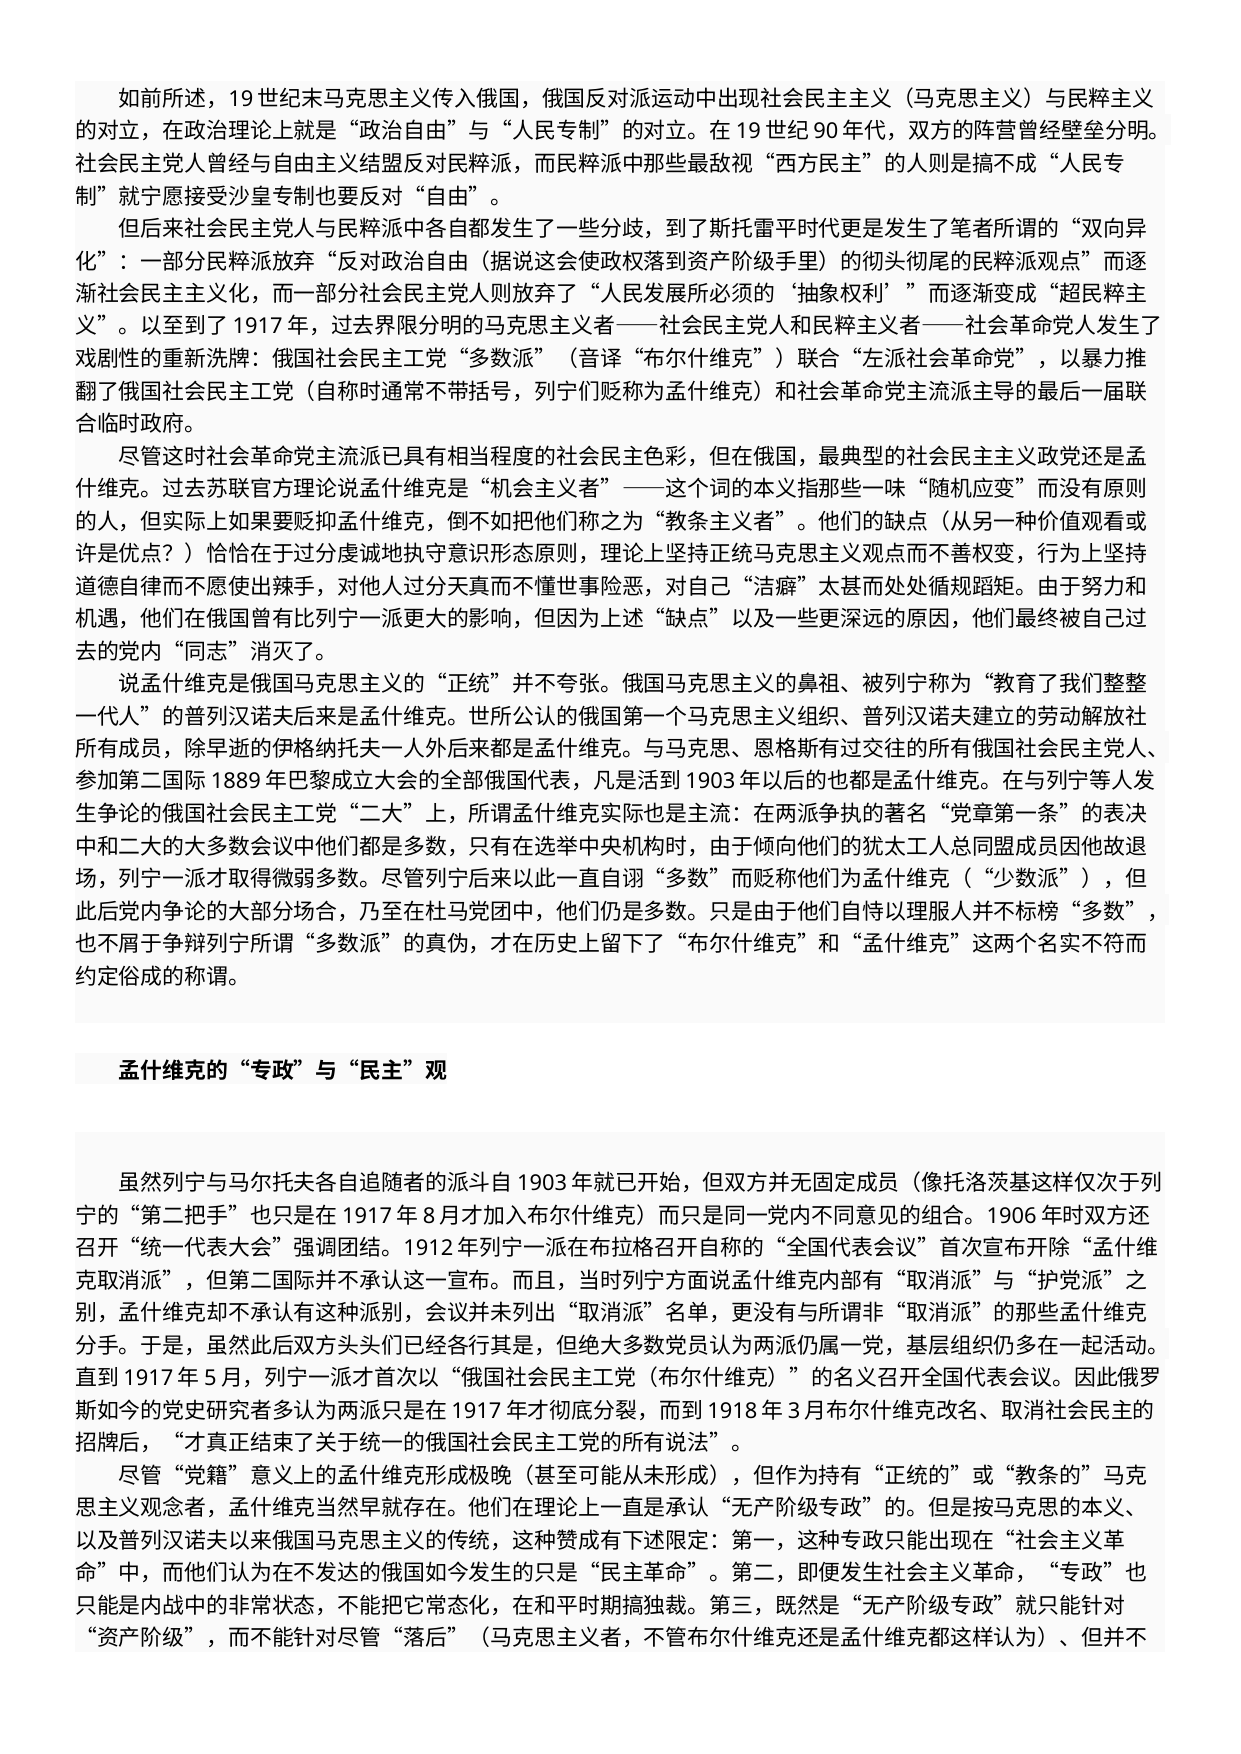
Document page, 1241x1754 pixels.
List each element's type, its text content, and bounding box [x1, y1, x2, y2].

text 如前所述，19世纪末马克思主义传入俄国，俄国反对派运动中出现社会民主主义（马克思主义）与民粹主义的对立，在政治理论上就是“政治自由”与“人民专制”的对立。在19世纪90年代，双方的阵营曾经壁垒分明。社会民主党人曾经与自由主义结盟反对民粹派，而民粹派中那些最敌视“西方民主”的人则是搞不成“人民专制”就宁愿接受沙皇专制也要反对“自由”。 [75, 81, 1165, 211]
text 说孟什维克是俄国马克思主义的“正统”并不夸张。俄国马克思主义的鼻祖、被列宁称为“教育了我们整整一代人”的普列汉诺夫后来是孟什维克。世所公认的俄国第一个马克思主义组织、普列汉诺夫建立的劳动解放社所有成员，除早逝的伊格纳托夫一人外后来都是孟什维克。与马克思、恩格斯有过交往的所有俄国社会民主党人、参加第二国际1889年巴黎成立大会的全部俄国代表，凡是活到1903年以后的也都是孟什维克。在与列宁等人发生争论的俄国社会民主工党“二大”上，所谓孟什维克实际也是主流：在两派争执的著名“党章第一条”的表决中和二大的大多数会议中他们都是多数，只有在选举中央机构时，由于倾向他们的犹太工人总同盟成员因他故退场，列宁一派才取得微弱多数。尽管列宁后来以此一直自诩“多数”而贬称他们为孟什维克（“少数派”），但此后党内争论的大部分场合，乃至在杜马党团中，他们仍是多数。只是由于他们自恃以理服人并不标榜“多数”，也不屑于争辩列宁所谓“多数派”的真伪，才在历史上留下了“布尔什维克”和“孟什维克”这两个名实不符而约定俗成的称谓。 [75, 763, 1165, 894]
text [75, 1457, 1165, 1652]
text 但后来社会民主党人与民粹派中各自都发生了一些分歧，到了斯托雷平时代更是发生了笔者所谓的“双向异化”：一部分民粹派放弃“反对政治自由（据说这会使政权落到资产阶级手里）的彻头彻尾的民粹派观点”而逐渐社会民主主义化，而一部分社会民主党人则放弃了“人民发展所必须的‘抽象权利’”而逐渐变成“超民粹主义”。以至到了1917年，过去界限分明的马克思主义者——社会民主党人和民粹主义者——社会革命党人发生了戏剧性的重新洗牌：俄国社会民主工党“多数派”（音译“布尔什维克”）联合“左派社会革命党”，以暴力推翻了俄国社会民主工党（自称时通常不带括号，列宁们贬称为孟什维克）和社会革命党主流派主导的最后一届联合临时政府。 [75, 211, 1165, 438]
text 尽管这时社会革命党主流派已具有相当程度的社会民主色彩，但在俄国，最典型的社会民主主义政党还是孟什维克。过去苏联官方理论说孟什维克是“机会主义者”——这个词的本义指那些一味“随机应变”而没有原则的人，但实际上如果要贬抑孟什维克，倒不如把他们称之为“教条主义者”。他们的缺点（从另一种价值观看或许是优点？）恰恰在于过分虔诚地执守意识形态原则，理论上坚持正统马克思主义观点而不善权变，行为上坚持道德自律而不愿使出辣手，对他人过分天真而不懂世事险恶，对自己“洁癖”太甚而处处循规蹈矩。由于努力和机遇，他们在俄国曾有比列宁一派更大的影响，但因为上述“缺点”以及一些更深远的原因，他们最终被自己过去的党内“同志”消灭了。 [75, 438, 1165, 666]
text 虽然列宁与马尔托夫各自追随者的派斗自1903年就已开始，但双方并无固定成员（像托洛茨基这样仅次于列宁的“第二把手”也只是在1917年8月才加入布尔什维克）而只是同一党内不同意见的组合。1906年时双方还召开“统一代表大会”强调团结。1912年列宁一派在布拉格召开自称的“全国代表会议”首次宣布开除“孟什维克取消派”，但第二国际并不承认这一宣布。而且，当时列宁方面说孟什维克内部有“取消派”与“护党派”之别，孟什维克却不承认有这种派别，会议并未列出“取消派”名单，更没有与所谓非“取消派”的那些孟什维克分手。于是，虽然此后双方头头们已经各行其是，但绝大多数党员认为两派仍属一党，基层组织仍多在一起活动。直到1917年5月，列宁一派才首次以“俄国社会民主工党（布尔什维克）”的名义召开全国代表会议。因此俄罗斯如今的党史研究者多认为两派只是在1917年才彻底分裂，而到1918年3月布尔什维克改名、取消社会民主的招牌后，“才真正结束了关于统一的俄国社会民主工党的所有说法”。 [75, 1359, 1165, 1457]
text 说孟什维克是俄国马克思主义的“正统”并不夸张。俄国马克思主义的鼻祖、被列宁称为“教育了我们整整一代人”的普列汉诺夫后来是孟什维克。世所公认的俄国第一个马克思主义组织、普列汉诺夫建立的劳动解放社所有成员，除早逝的伊格纳托夫一人外后来都是孟什维克。与马克思、恩格斯有过交往的所有俄国社会民主党人、参加第二国际1889年巴黎成立大会的全部俄国代表，凡是活到1903年以后的也都是孟什维克。在与列宁等人发生争论的俄国社会民主工党“二大”上，所谓孟什维克实际也是主流：在两派争执的著名“党章第一条”的表决中和二大的大多数会议中他们都是多数，只有在选举中央机构时，由于倾向他们的犹太工人总同盟成员因他故退场，列宁一派才取得微弱多数。尽管列宁后来以此一直自诩“多数”而贬称他们为孟什维克（“少数派”），但此后党内争论的大部分场合，乃至在杜马党团中，他们仍是多数。只是由于他们自恃以理服人并不标榜“多数”，也不屑于争辩列宁所谓“多数派”的真伪，才在历史上留下了“布尔什维克”和“孟什维克”这两个名实不符而约定俗成的称谓。 [75, 925, 1165, 991]
subtitle 孟什维克的“专政”与“民主”观 [75, 1052, 1165, 1085]
text 说孟什维克是俄国马克思主义的“正统”并不夸张。俄国马克思主义的鼻祖、被列宁称为“教育了我们整整一代人”的普列汉诺夫后来是孟什维克。世所公认的俄国第一个马克思主义组织、普列汉诺夫建立的劳动解放社所有成员，除早逝的伊格纳托夫一人外后来都是孟什维克。与马克思、恩格斯有过交往的所有俄国社会民主党人、参加第二国际1889年巴黎成立大会的全部俄国代表，凡是活到1903年以后的也都是孟什维克。在与列宁等人发生争论的俄国社会民主工党“二大”上，所谓孟什维克实际也是主流：在两派争执的著名“党章第一条”的表决中和二大的大多数会议中他们都是多数，只有在选举中央机构时，由于倾向他们的犹太工人总同盟成员因他故退场，列宁一派才取得微弱多数。尽管列宁后来以此一直自诩“多数”而贬称他们为孟什维克（“少数派”），但此后党内争论的大部分场合，乃至在杜马党团中，他们仍是多数。只是由于他们自恃以理服人并不标榜“多数”，也不屑于争辩列宁所谓“多数派”的真伪，才在历史上留下了“布尔什维克”和“孟什维克”这两个名实不符而约定俗成的称谓。 [75, 666, 1165, 731]
text 虽然列宁与马尔托夫各自追随者的派斗自1903年就已开始，但双方并无固定成员（像托洛茨基这样仅次于列宁的“第二把手”也只是在1917年8月才加入布尔什维克）而只是同一党内不同意见的组合。1906年时双方还召开“统一代表大会”强调团结。1912年列宁一派在布拉格召开自称的“全国代表会议”首次宣布开除“孟什维克取消派”，但第二国际并不承认这一宣布。而且，当时列宁方面说孟什维克内部有“取消派”与“护党派”之别，孟什维克却不承认有这种派别，会议并未列出“取消派”名单，更没有与所谓非“取消派”的那些孟什维克分手。于是，虽然此后双方头头们已经各行其是，但绝大多数党员认为两派仍属一党，基层组织仍多在一起活动。直到1917年5月，列宁一派才首次以“俄国社会民主工党（布尔什维克）”的名义召开全国代表会议。因此俄罗斯如今的党史研究者多认为两派只是在1917年才彻底分裂，而到1918年3月布尔什维克改名、取消社会民主的招牌后，“才真正结束了关于统一的俄国社会民主工党的所有说法”。 [75, 1165, 1165, 1328]
